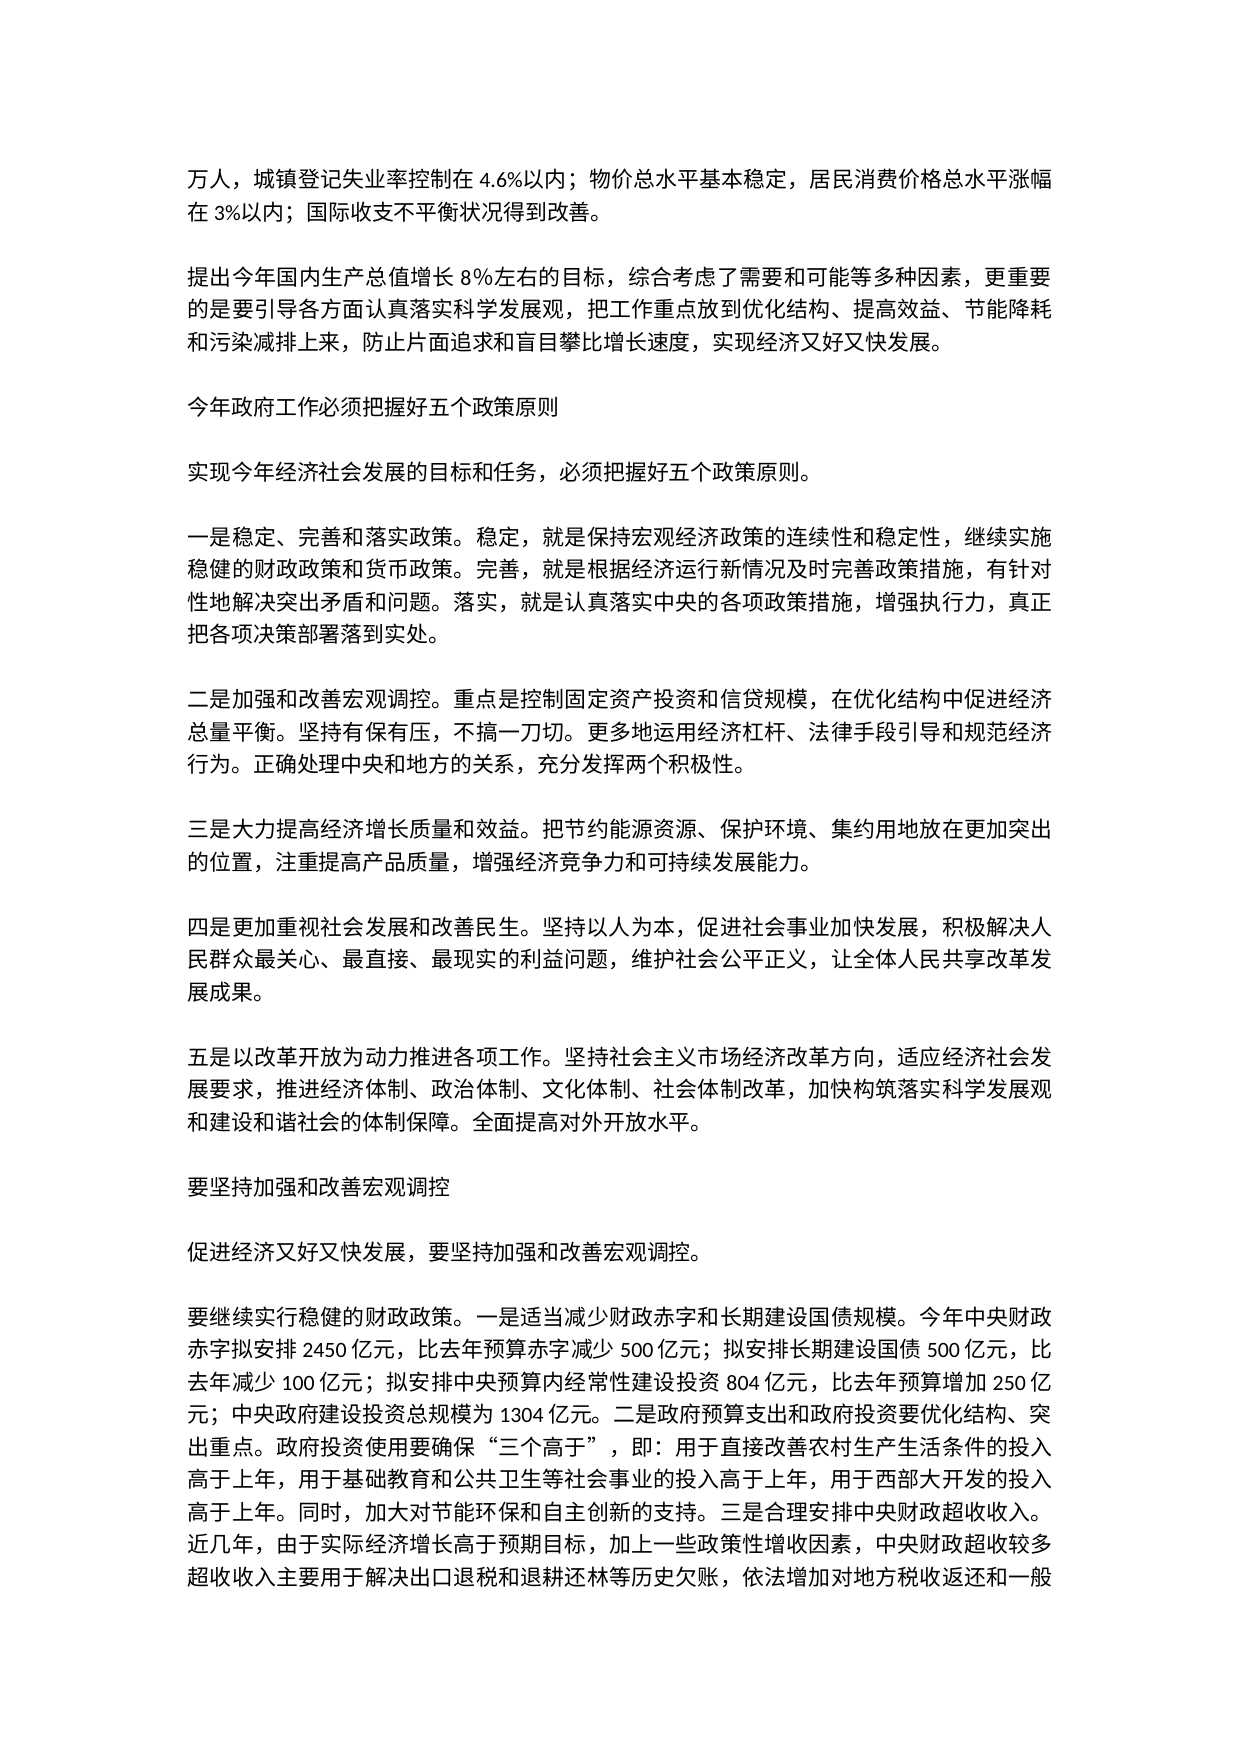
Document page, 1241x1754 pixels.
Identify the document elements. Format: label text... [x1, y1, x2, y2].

text 五是以改革开放为动力推进各项工作。坚持社会主义市场经济改革方向，适应经济社会发展要求，推进经济体制、政治体制、文化体制、社会体制改革，加快构筑落实科学发展观和建设和谐社会的体制保障。全面提高对外开放水平。 [187, 1039, 1053, 1137]
text 提出今年国内生产总值增长8％左右的目标，综合考虑了需要和可能等多种因素，更重要的是要引导各方面认真落实科学发展观，把工作重点放到优化结构、提高效益、节能降耗和污染减排上来，防止片面追求和盲目攀比增长速度，实现经济又好又快发展。 [187, 259, 1053, 357]
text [187, 162, 1053, 227]
text 一是稳定、完善和落实政策。稳定，就是保持宏观经济政策的连续性和稳定性，继续实施稳健的财政政策和货币政策。完善，就是根据经济运行新情况及时完善政策措施，有针对性地解决突出矛盾和问题。落实，就是认真落实中央的各项政策措施，增强执行力，真正把各项决策部署落到实处。 [187, 519, 1053, 649]
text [187, 1299, 1053, 1592]
text 三是大力提高经济增长质量和效益。把节约能源资源、保护环境、集约用地放在更加突出的位置，注重提高产品质量，增强经济竞争力和可持续发展能力。 [187, 812, 1053, 877]
text 促进经济又好又快发展，要坚持加强和改善宏观调控。 [187, 1234, 1053, 1267]
text 二是加强和改善宏观调控。重点是控制固定资产投资和信贷规模，在优化结构中促进经济总量平衡。坚持有保有压，不搞一刀切。更多地运用经济杠杆、法律手段引导和规范经济行为。正确处理中央和地方的关系，充分发挥两个积极性。 [187, 682, 1053, 779]
text 今年政府工作必须把握好五个政策原则 [187, 389, 1053, 422]
text 四是更加重视社会发展和改善民生。坚持以人为本，促进社会事业加快发展，积极解决人民群众最关心、最直接、最现实的利益问题，维护社会公平正义，让全体人民共享改革发展成果。 [187, 909, 1053, 1007]
text 要坚持加强和改善宏观调控 [187, 1169, 1053, 1202]
text 实现今年经济社会发展的目标和任务，必须把握好五个政策原则。 [187, 454, 1053, 487]
